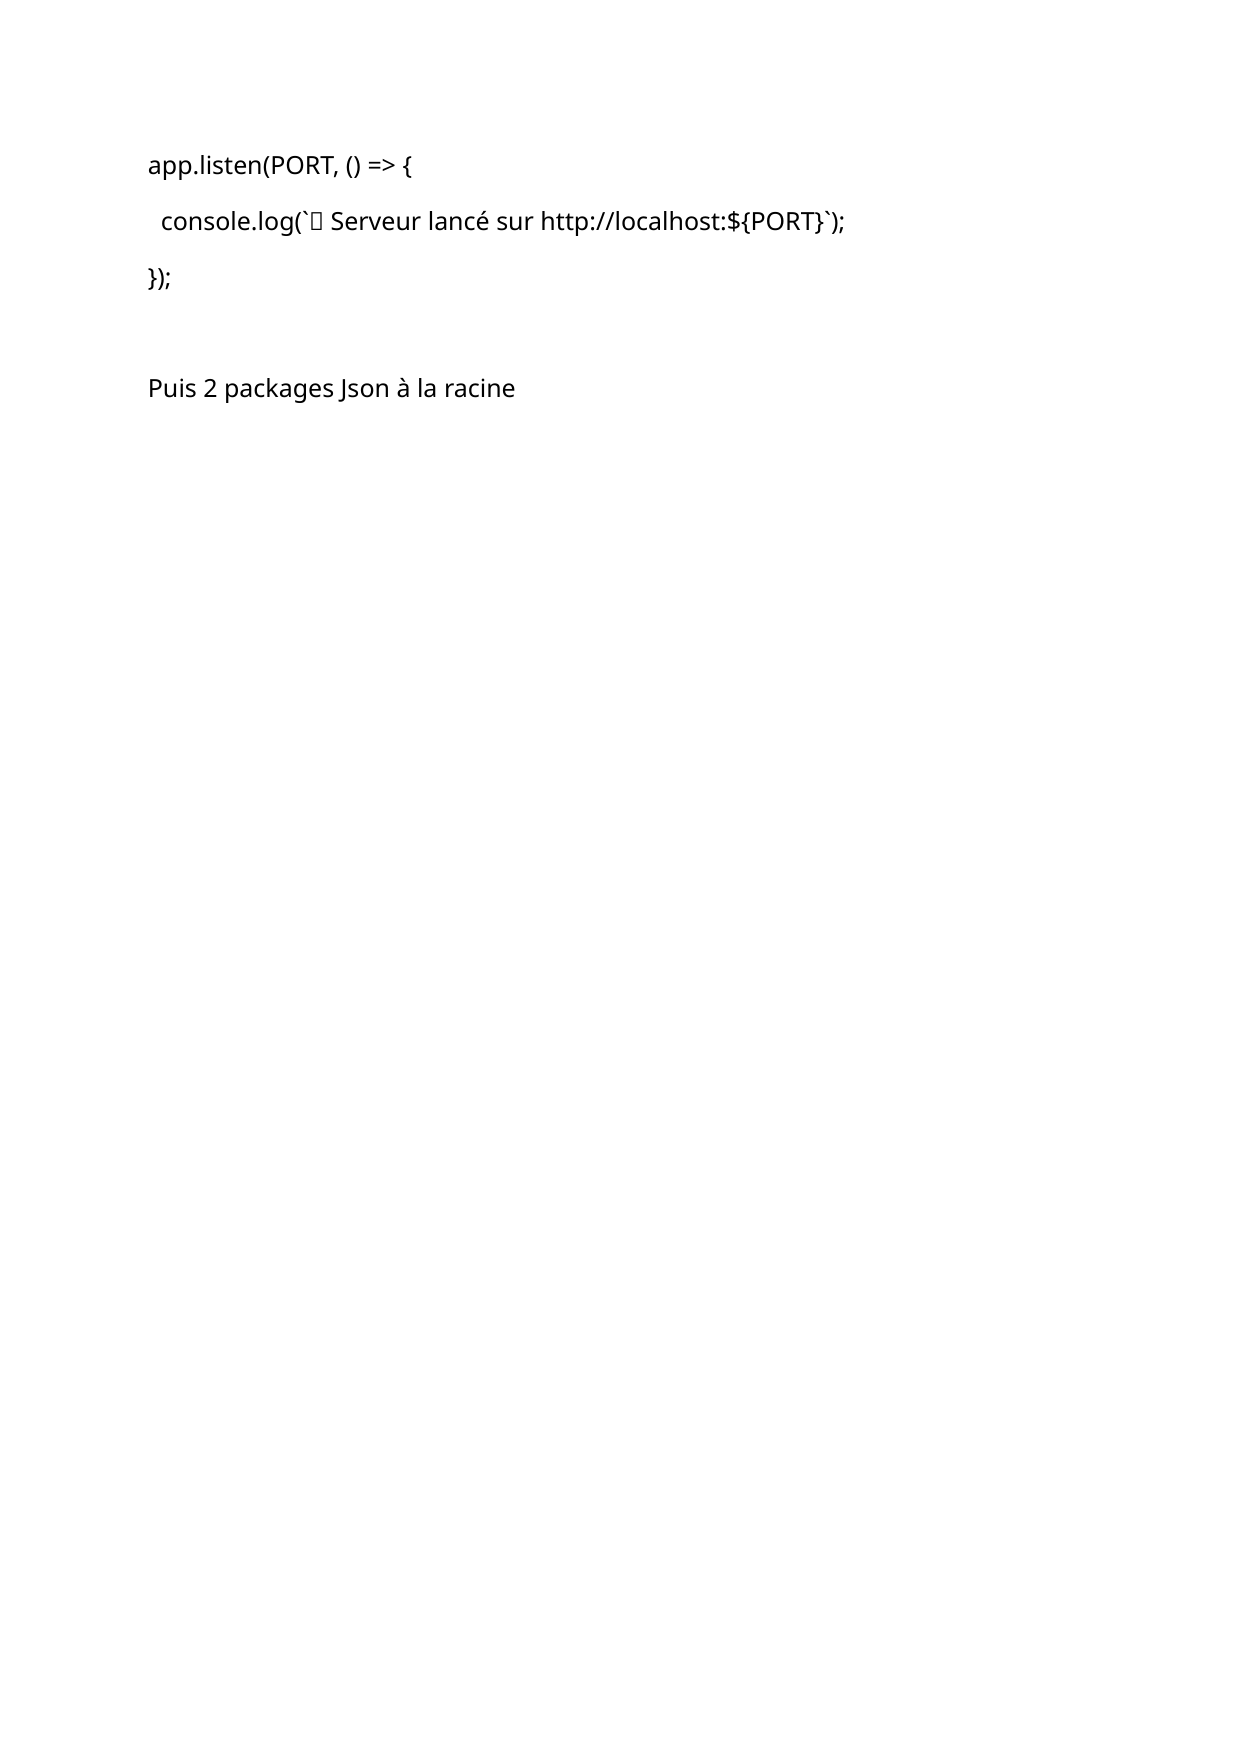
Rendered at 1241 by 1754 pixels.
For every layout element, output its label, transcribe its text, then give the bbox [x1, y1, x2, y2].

text }); [148, 259, 1093, 293]
text console.log(`🚀 Serveur lancé sur http://localhost:${PORT}`); [148, 203, 1093, 237]
text app.listen(PORT, () => { [148, 148, 1093, 182]
text Puis 2 packages Json à la racine [148, 371, 1093, 405]
